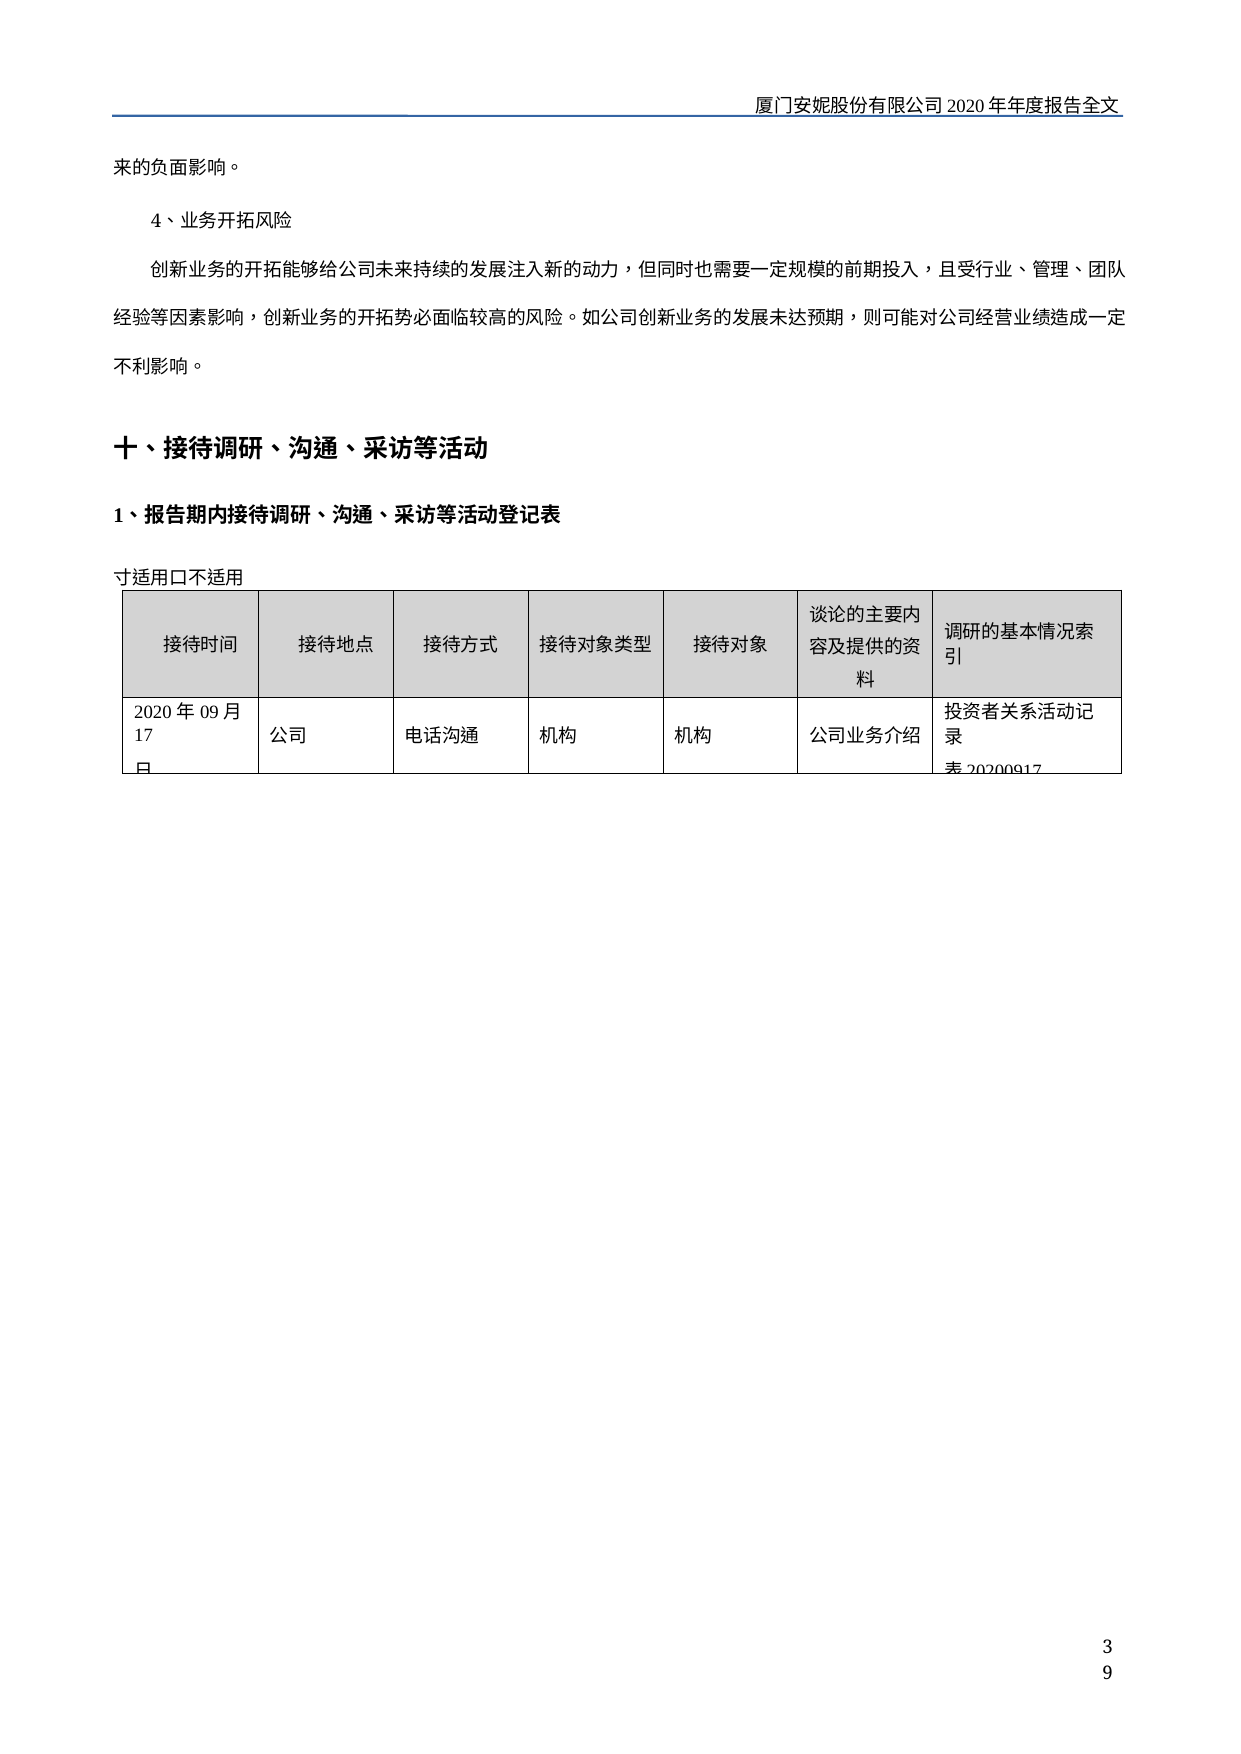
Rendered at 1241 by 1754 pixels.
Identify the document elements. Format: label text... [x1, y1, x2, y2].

text 十、接待调研、沟通、采访等活动 [113, 431, 1131, 465]
text 寸适用口不适用 [113, 564, 1131, 589]
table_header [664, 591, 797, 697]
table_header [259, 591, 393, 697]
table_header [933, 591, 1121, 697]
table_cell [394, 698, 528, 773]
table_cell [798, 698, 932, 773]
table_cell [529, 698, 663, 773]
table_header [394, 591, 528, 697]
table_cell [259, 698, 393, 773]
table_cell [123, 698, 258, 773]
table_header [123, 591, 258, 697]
text 创新业务的开拓能够给公司未来持续的发展注入新的动力，但同时也需要一定规模的前期投入，且受行业、管理、团队 经验等因素影响，创新业务的开拓势必面临较高的风险。如公司创新业务的发展未达预期，则可能对公司经营业绩造成一定 不利影响。 [113, 237, 1131, 383]
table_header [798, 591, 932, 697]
text 1、报告期内接待调研、沟通、采访等活动登记表 [113, 500, 1131, 529]
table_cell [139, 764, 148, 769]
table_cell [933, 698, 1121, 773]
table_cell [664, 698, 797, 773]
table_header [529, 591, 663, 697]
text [113, 136, 1131, 184]
text 4、业务开拓风险 [113, 189, 1131, 237]
